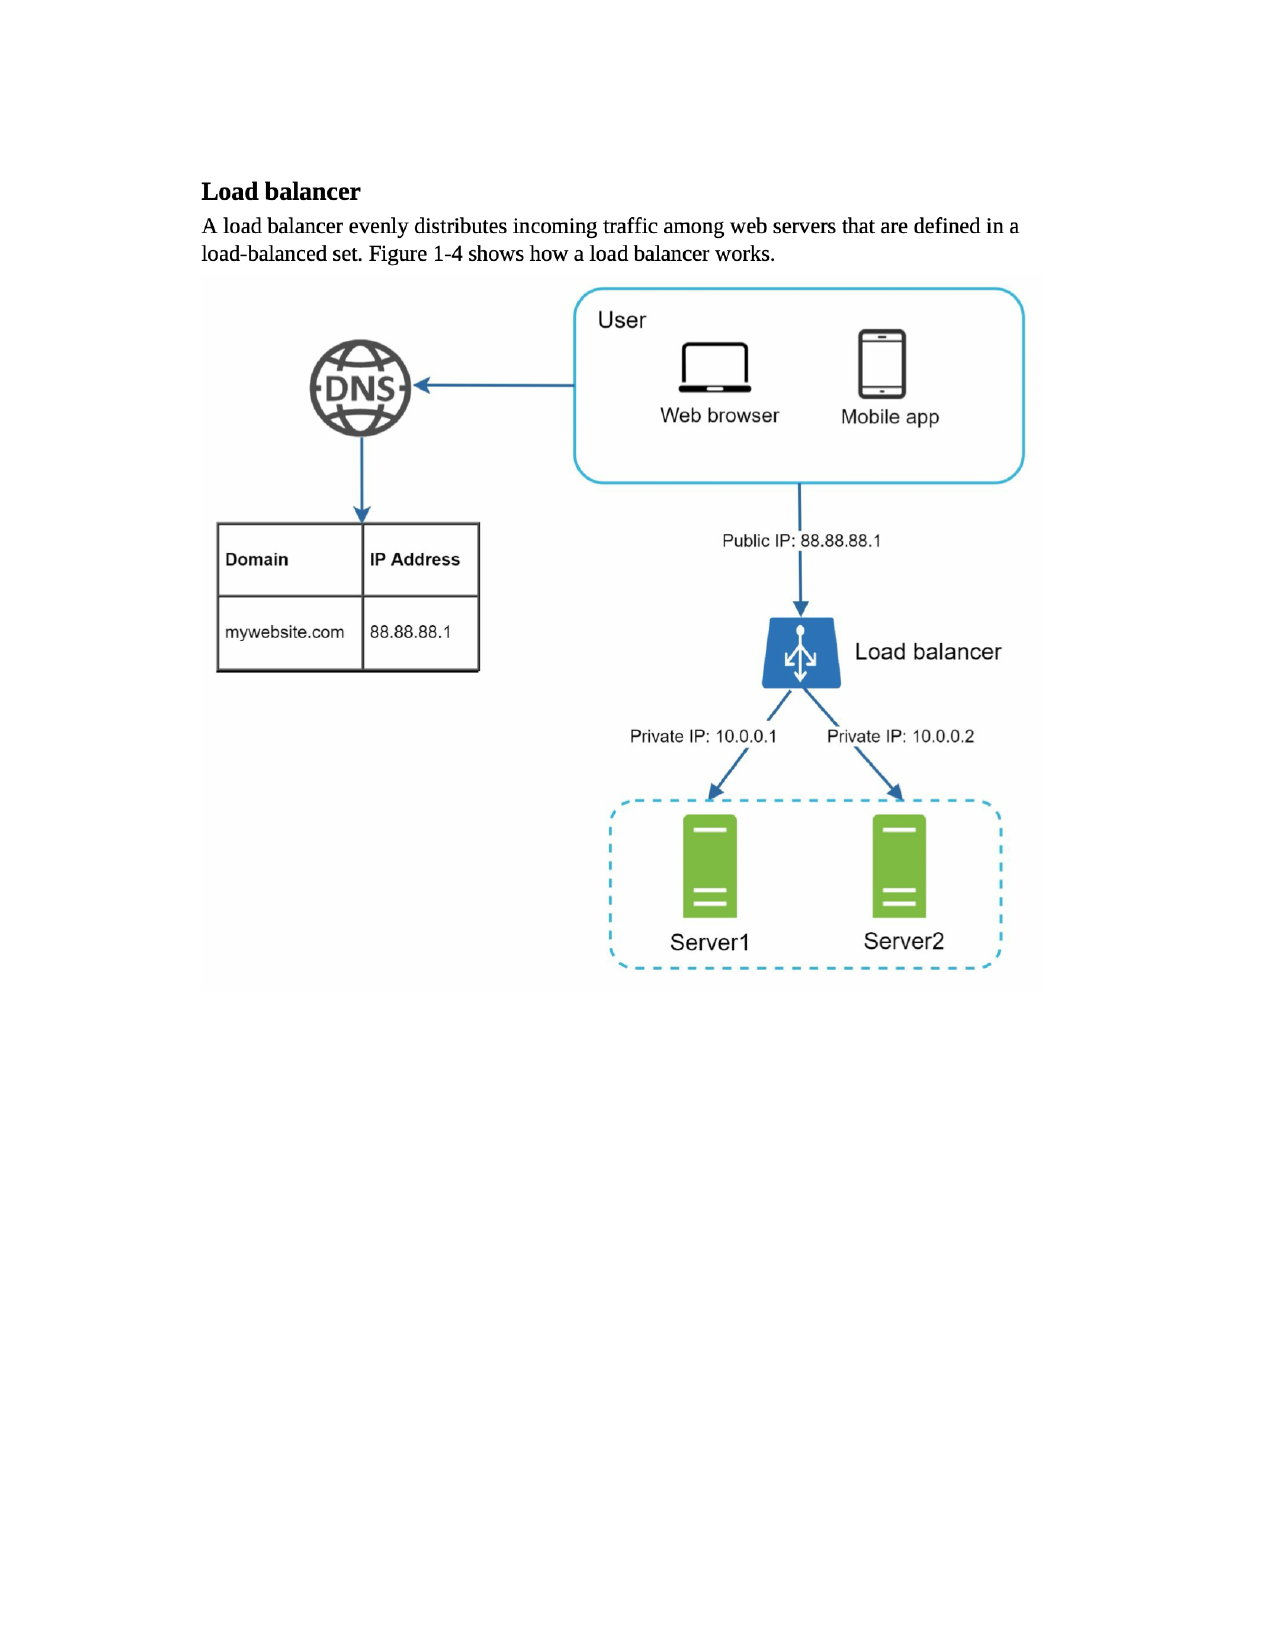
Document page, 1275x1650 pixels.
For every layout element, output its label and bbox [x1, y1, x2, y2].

picture [150, 150, 1125, 991]
